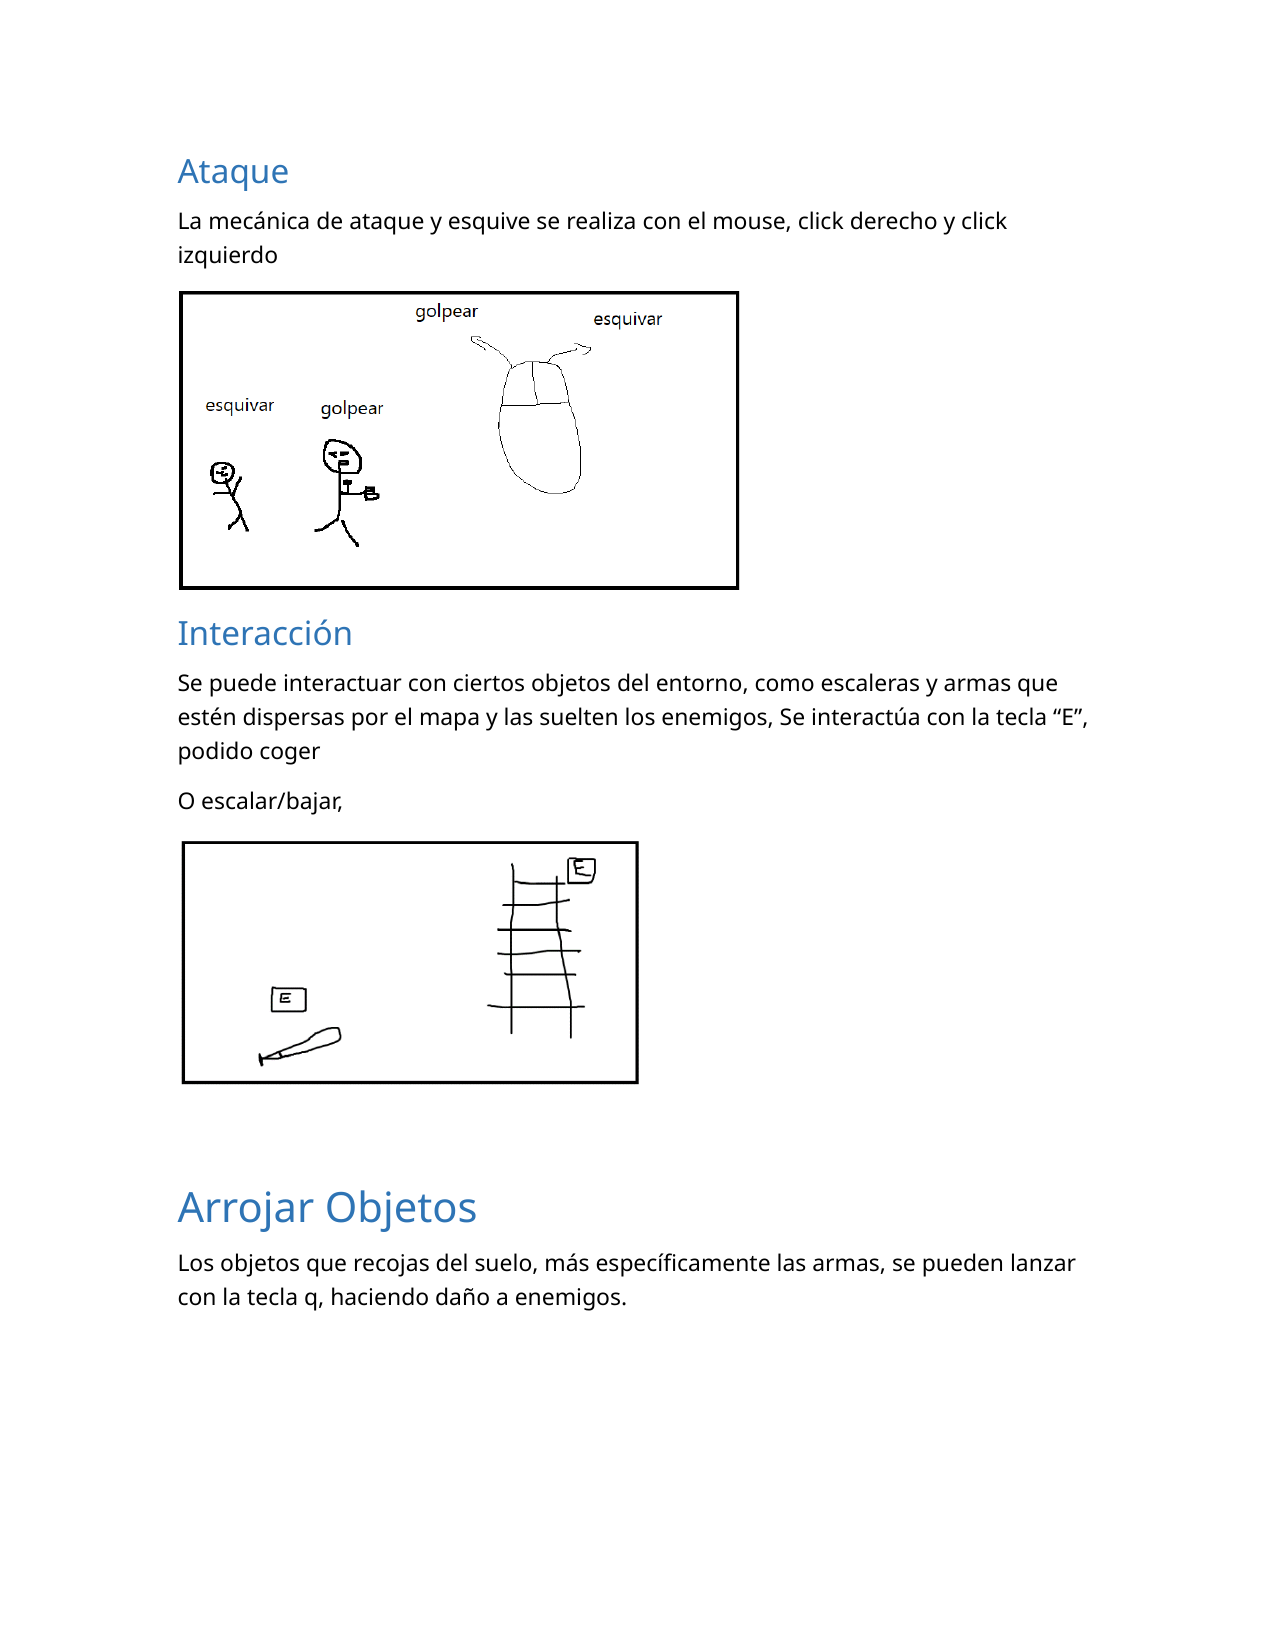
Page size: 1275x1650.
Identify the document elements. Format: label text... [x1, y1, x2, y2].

text Los objetos que recojas del suelo, más específicamente las armas, se pueden lanzar con la tecla q, haciendo daño a enemigos. [177, 1247, 1098, 1312]
subtitle Interacción [177, 610, 1098, 655]
text O escalar/bajar, [177, 785, 1098, 816]
subtitle Arrojar Objetos [177, 1177, 1098, 1234]
text La mecánica de ataque y esquive se realiza con el mouse, click derecho y click izquierdo [177, 205, 1098, 270]
subtitle Ataque [177, 148, 1098, 193]
picture [177, 289, 740, 591]
text Se puede interactuar con ciertos objetos del entorno, como escaleras y armas que estén dispersas por el mapa y las suelten los enemigos, Se interactúa con la tecla “E”, podido coger [177, 667, 1098, 766]
picture [177, 835, 644, 1087]
